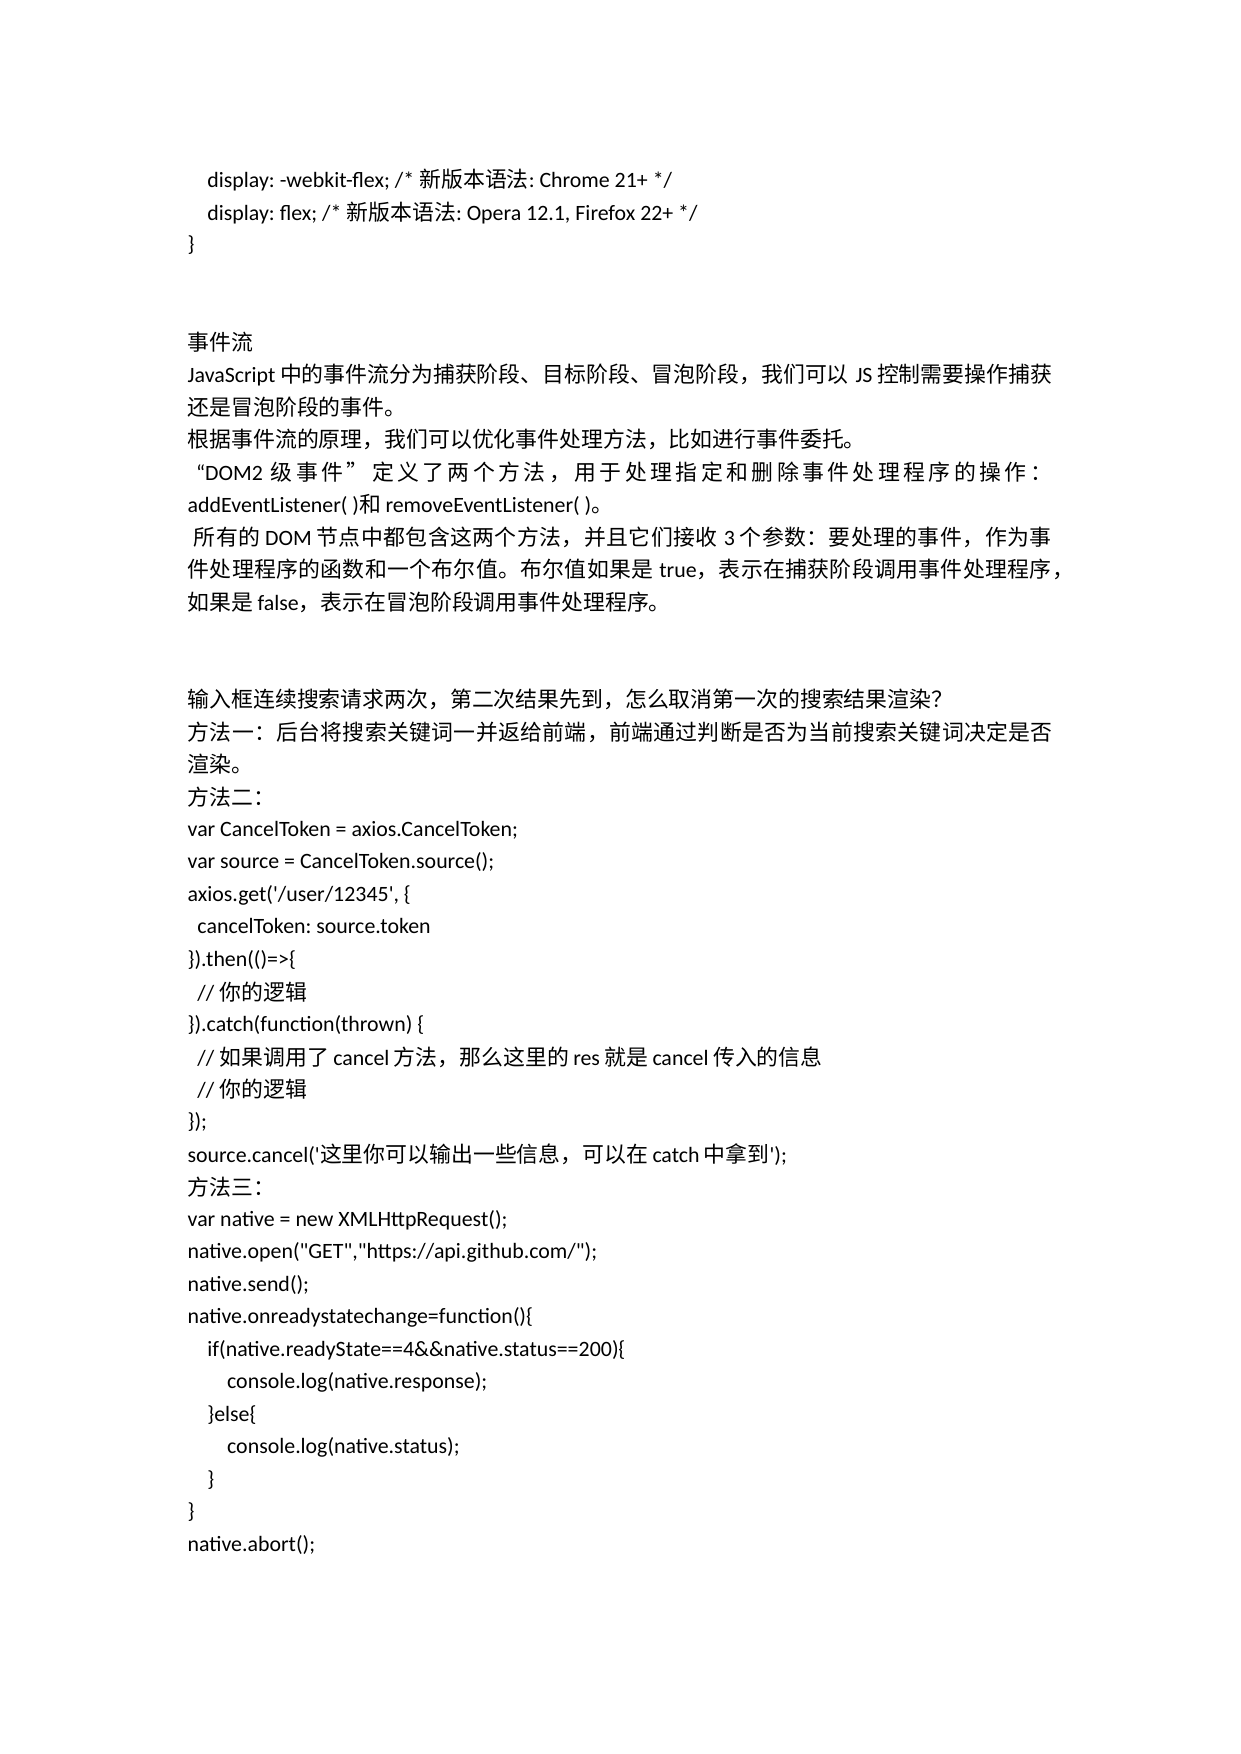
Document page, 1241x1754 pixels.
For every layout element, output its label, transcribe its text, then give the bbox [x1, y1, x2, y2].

text console.log(native.response); [187, 1364, 1053, 1397]
text // 你的逻辑 [187, 1072, 1053, 1104]
text var source = CancelToken.source(); [187, 844, 1053, 877]
text }).then(()=>{ [187, 942, 1053, 974]
text JavaScript中的事件流分为捕获阶段、目标阶段、冒泡阶段，我们可以JS控制需要操作捕获还是冒泡阶段的事件。 [187, 357, 1053, 422]
text } [187, 1462, 1053, 1494]
text } [187, 227, 1053, 259]
text var native = new XMLHttpRequest(); [187, 1202, 1053, 1234]
text cancelToken: source.token [187, 909, 1053, 942]
text // 如果调用了cancel方法，那么这里的res就是cancel传入的信息 [187, 1039, 1053, 1072]
text if(native.readyState==4&&native.status==200){ [187, 1332, 1053, 1364]
text axios.get('/user/12345', { [187, 877, 1053, 909]
text // 你的逻辑 [187, 974, 1053, 1007]
text }).catch(function(thrown) { [187, 1007, 1053, 1039]
text native.send(); [187, 1267, 1053, 1299]
text display: flex; /* 新版本语法: Opera 12.1, Firefox 22+ */ [187, 194, 1053, 227]
text 方法二： [187, 779, 1053, 812]
text 方法三： [187, 1169, 1053, 1202]
text } [187, 1494, 1053, 1527]
text source.cancel('这里你可以输出一些信息，可以在catch中拿到'); [187, 1137, 1053, 1169]
text console.log(native.status); [187, 1429, 1053, 1462]
text native.abort(); [187, 1527, 1053, 1559]
text native.onreadystatechange=function(){ [187, 1299, 1053, 1332]
text display: -webkit-flex; /* 新版本语法: Chrome 21+ */ [187, 162, 1053, 194]
text }else{ [187, 1397, 1053, 1429]
text native.open("GET","https://api.github.com/"); [187, 1234, 1053, 1267]
text 方法一：后台将搜索关键词一并返给前端，前端通过判断是否为当前搜索关键词决定是否渲染。 [187, 714, 1053, 779]
text “DOM2级事件”定义了两个方法，用于处理指定和删除事件处理程序的操作：addEventListener( )和removeEventListener( )。 [187, 454, 1053, 519]
text 所有的DOM节点中都包含这两个方法，并且它们接收3个参数：要处理的事件，作为事件处理程序的函数和一个布尔值。布尔值如果是true，表示在捕获阶段调用事件处理程序，如果是false，表示在冒泡阶段调用事件处理程序。 [187, 519, 1053, 617]
text 根据事件流的原理，我们可以优化事件处理方法，比如进行事件委托。 [187, 422, 1053, 454]
text 输入框连续搜索请求两次，第二次结果先到，怎么取消第一次的搜索结果渲染？ [187, 682, 1053, 714]
text var CancelToken = axios.CancelToken; [187, 812, 1053, 844]
text 事件流 [187, 324, 1053, 357]
text }); [187, 1104, 1053, 1137]
